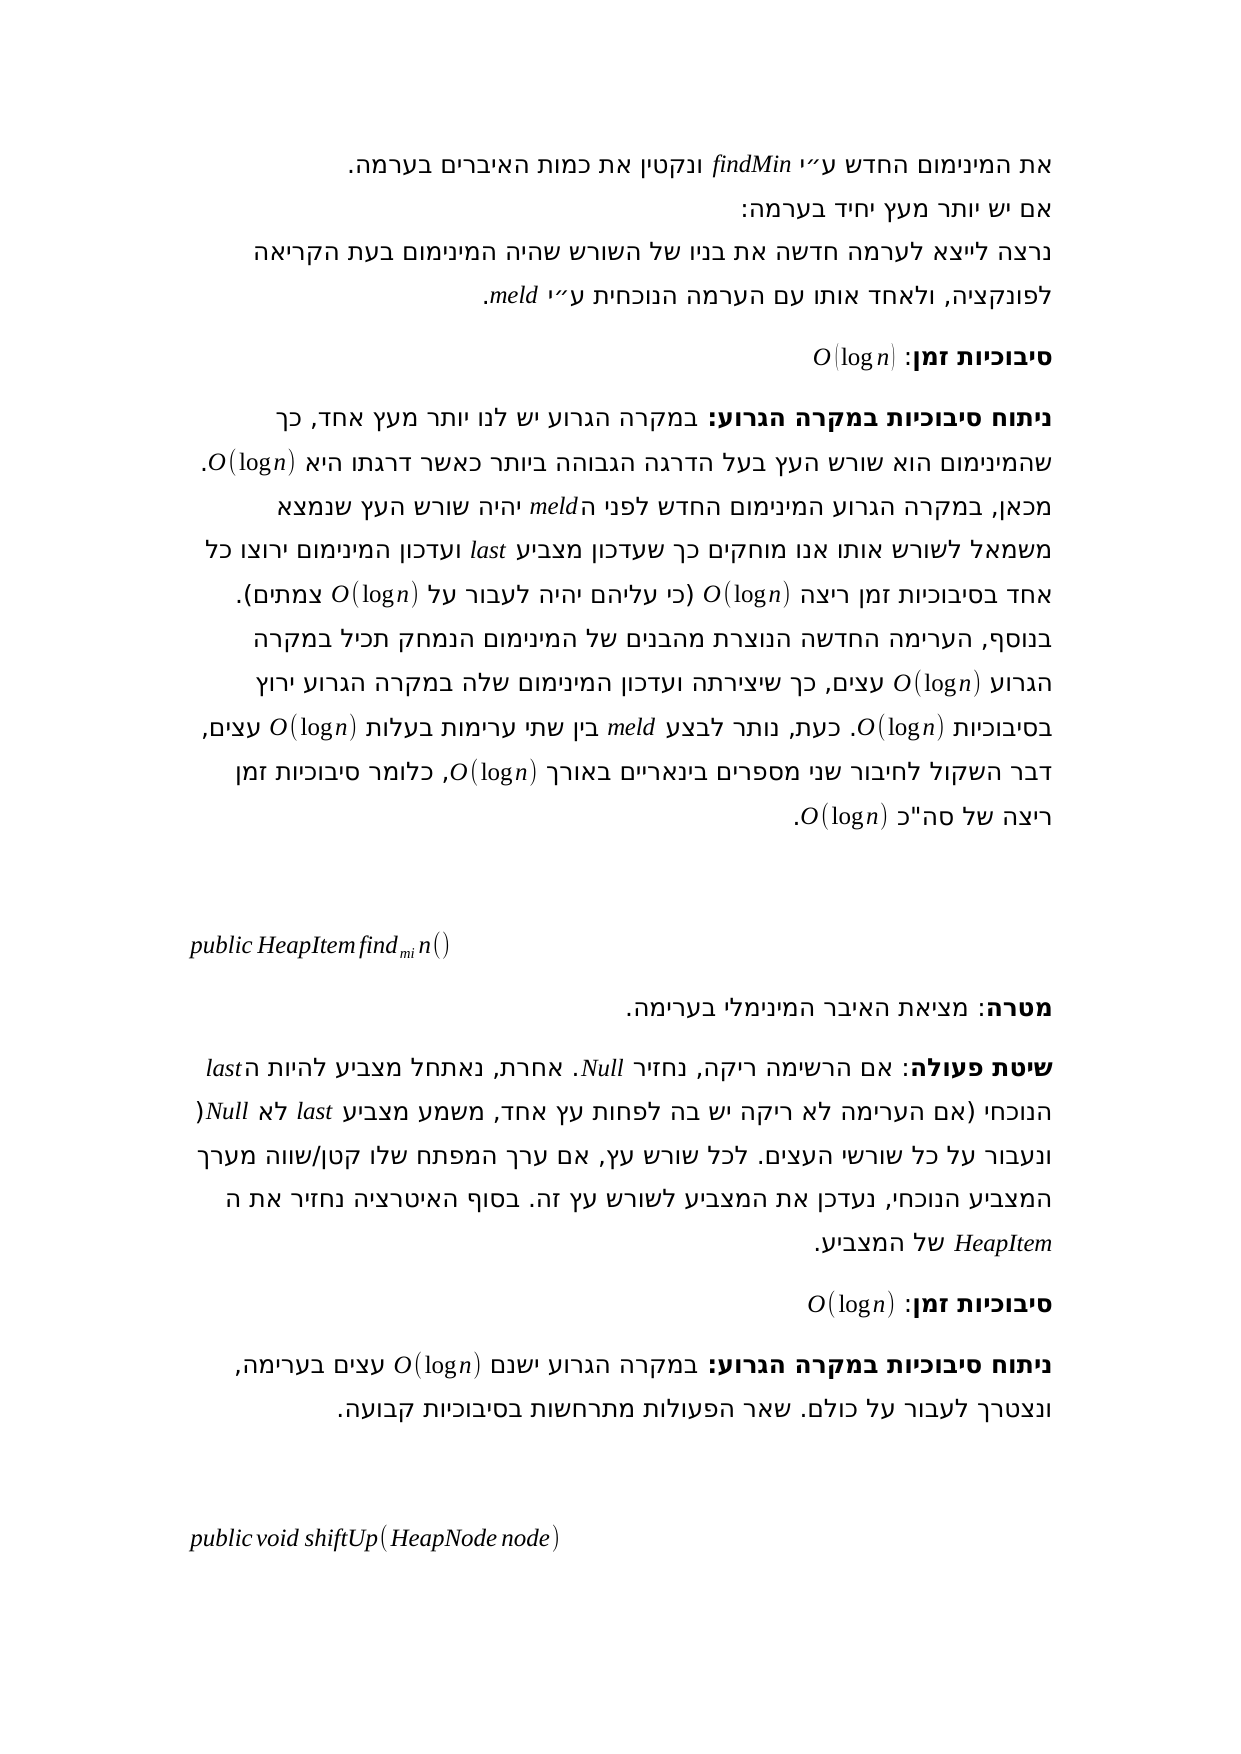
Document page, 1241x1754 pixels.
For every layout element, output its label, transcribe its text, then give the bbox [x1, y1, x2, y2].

text מטרה: מציאת האיבר המינימלי בערימה. [187, 993, 1053, 1022]
text סיבוכיות זמן: [187, 1289, 1053, 1319]
text שיטת פעולה: אם הרשימה ריקה, נחזיר . אחרת, נאתחל מצביע להיות ה הנוכחי (אם הערימה לא ריקה יש בה לפחות עץ אחד, משמע מצביע לא ( ונעבור על כל שורשי העצים. לכל שורש עץ, אם ערך המפתח שלו קטן/שווה מערך המצביע הנוכחי, נעדכן את המצביע לשורש עץ זה. בסוף האיטרציה נחזיר את ה של המצביע. [187, 1053, 1053, 1258]
text ניתוח סיבוכיות במקרה הגרוע: במקרה הגרוע ישנם עצים בערימה, ונצטרך לעבור על כולם. שאר הפעולות מתרחשות בסיבוכיות קבועה. [187, 1350, 1053, 1424]
text ניתוח סיבוכיות במקרה הגרוע: במקרה הגרוע יש לנו יותר מעץ אחד, כך שהמינימום הוא שורש העץ בעל הדרגה הגבוהה ביותר כאשר דרגתו היא . מכאן, במקרה הגרוע המינימום החדש לפני ה יהיה שורש העץ שנמצא משמאל לשורש אותו אנו מוחקים כך שעדכון מצביע ועדכון המינימום ירוצו כל אחד בסיבוכיות זמן ריצה (כי עליהם יהיה לעבור על צמתים). בנוסף, הערימה החדשה הנוצרת מהבנים של המינימום הנמחק תכיל במקרה הגרוע עצים, כך שיצירתה ועדכון המינימום שלה במקרה הגרוע ירוץ בסיבוכיות . כעת, נותר לבצע בין שתי ערימות בעלות עצים, דבר השקול לחיבור שני מספרים בינאריים באורך , כלומר סיבוכיות זמן ריצה של סה"כ . [187, 403, 1053, 831]
text סיבוכיות זמן: [187, 342, 1053, 372]
